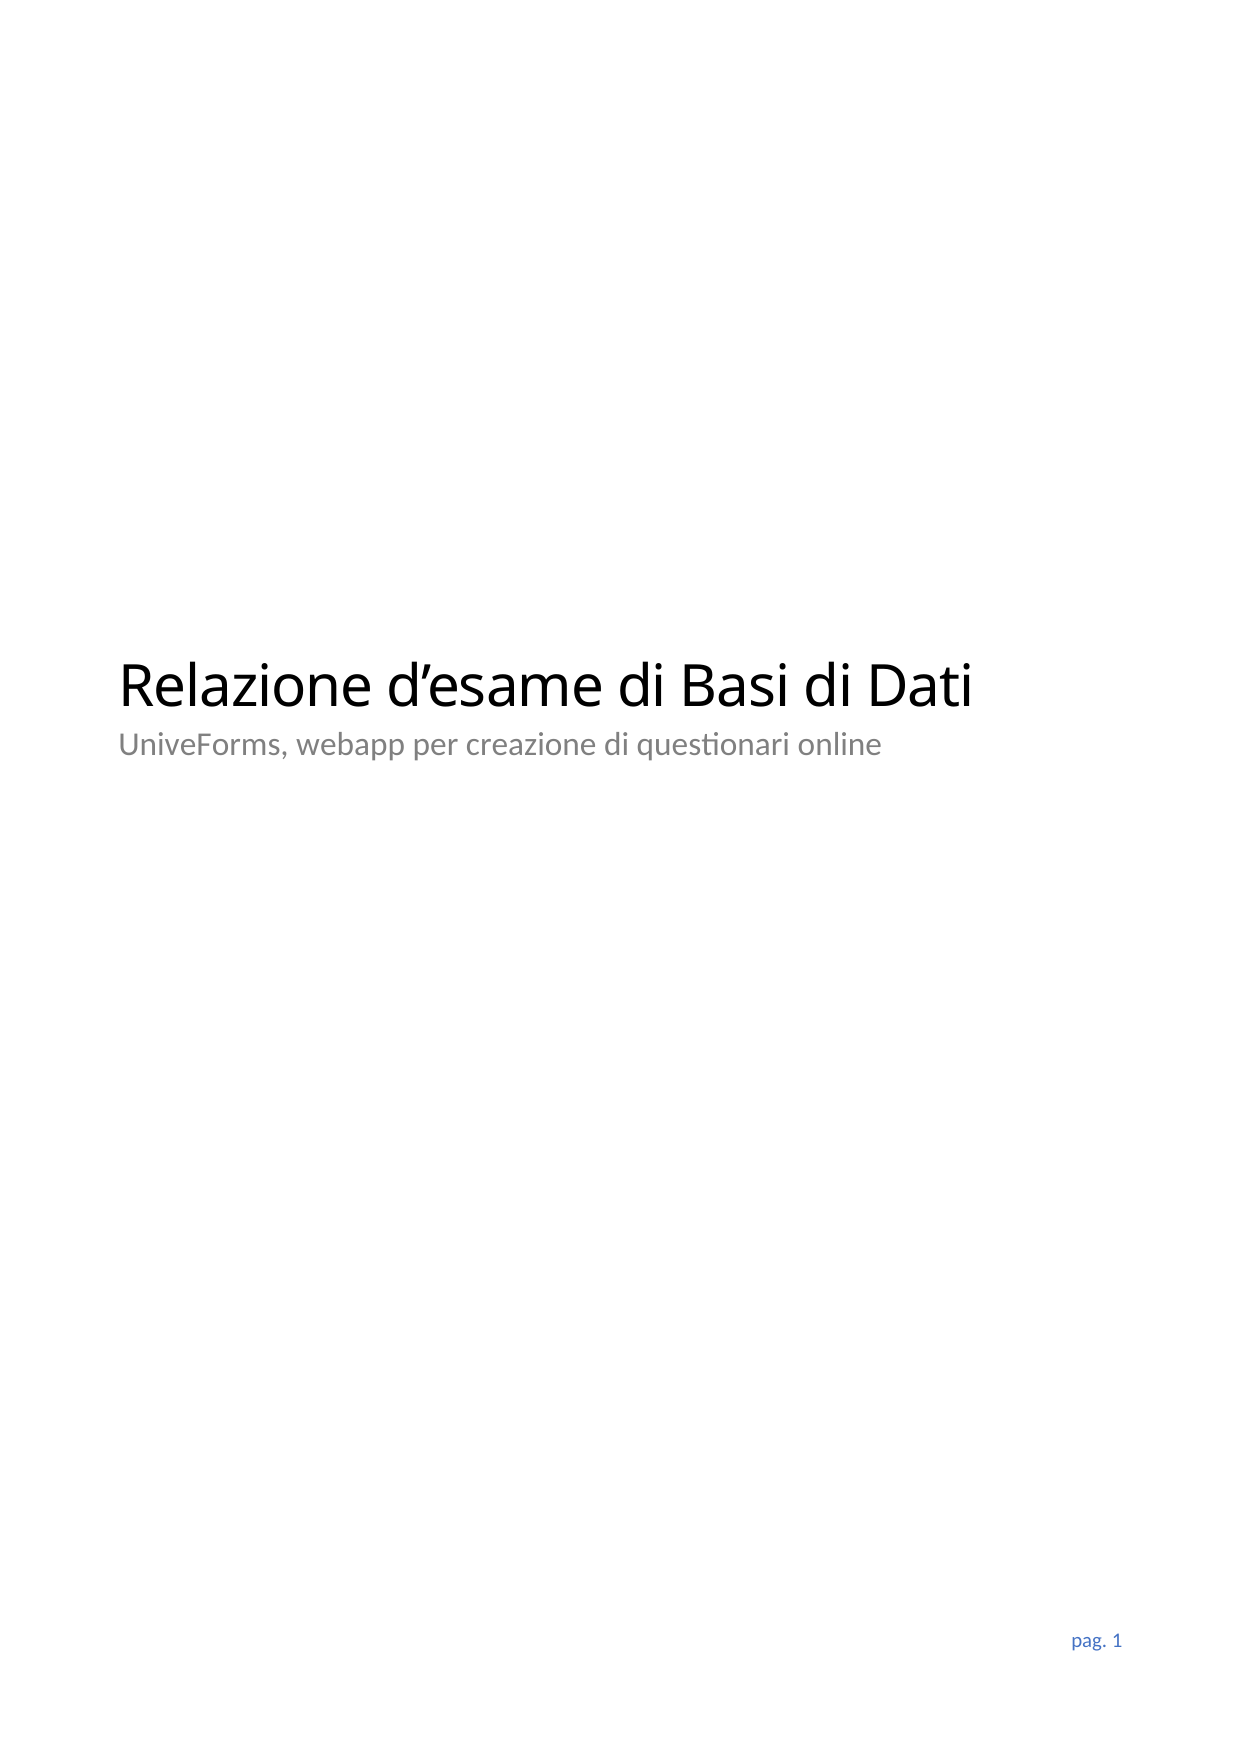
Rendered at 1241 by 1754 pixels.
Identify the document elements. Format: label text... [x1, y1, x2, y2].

title Relazione d’esame di Basi di Dati [118, 643, 1122, 723]
text UniveForms, webapp per creazione di questionari online [118, 723, 1122, 764]
